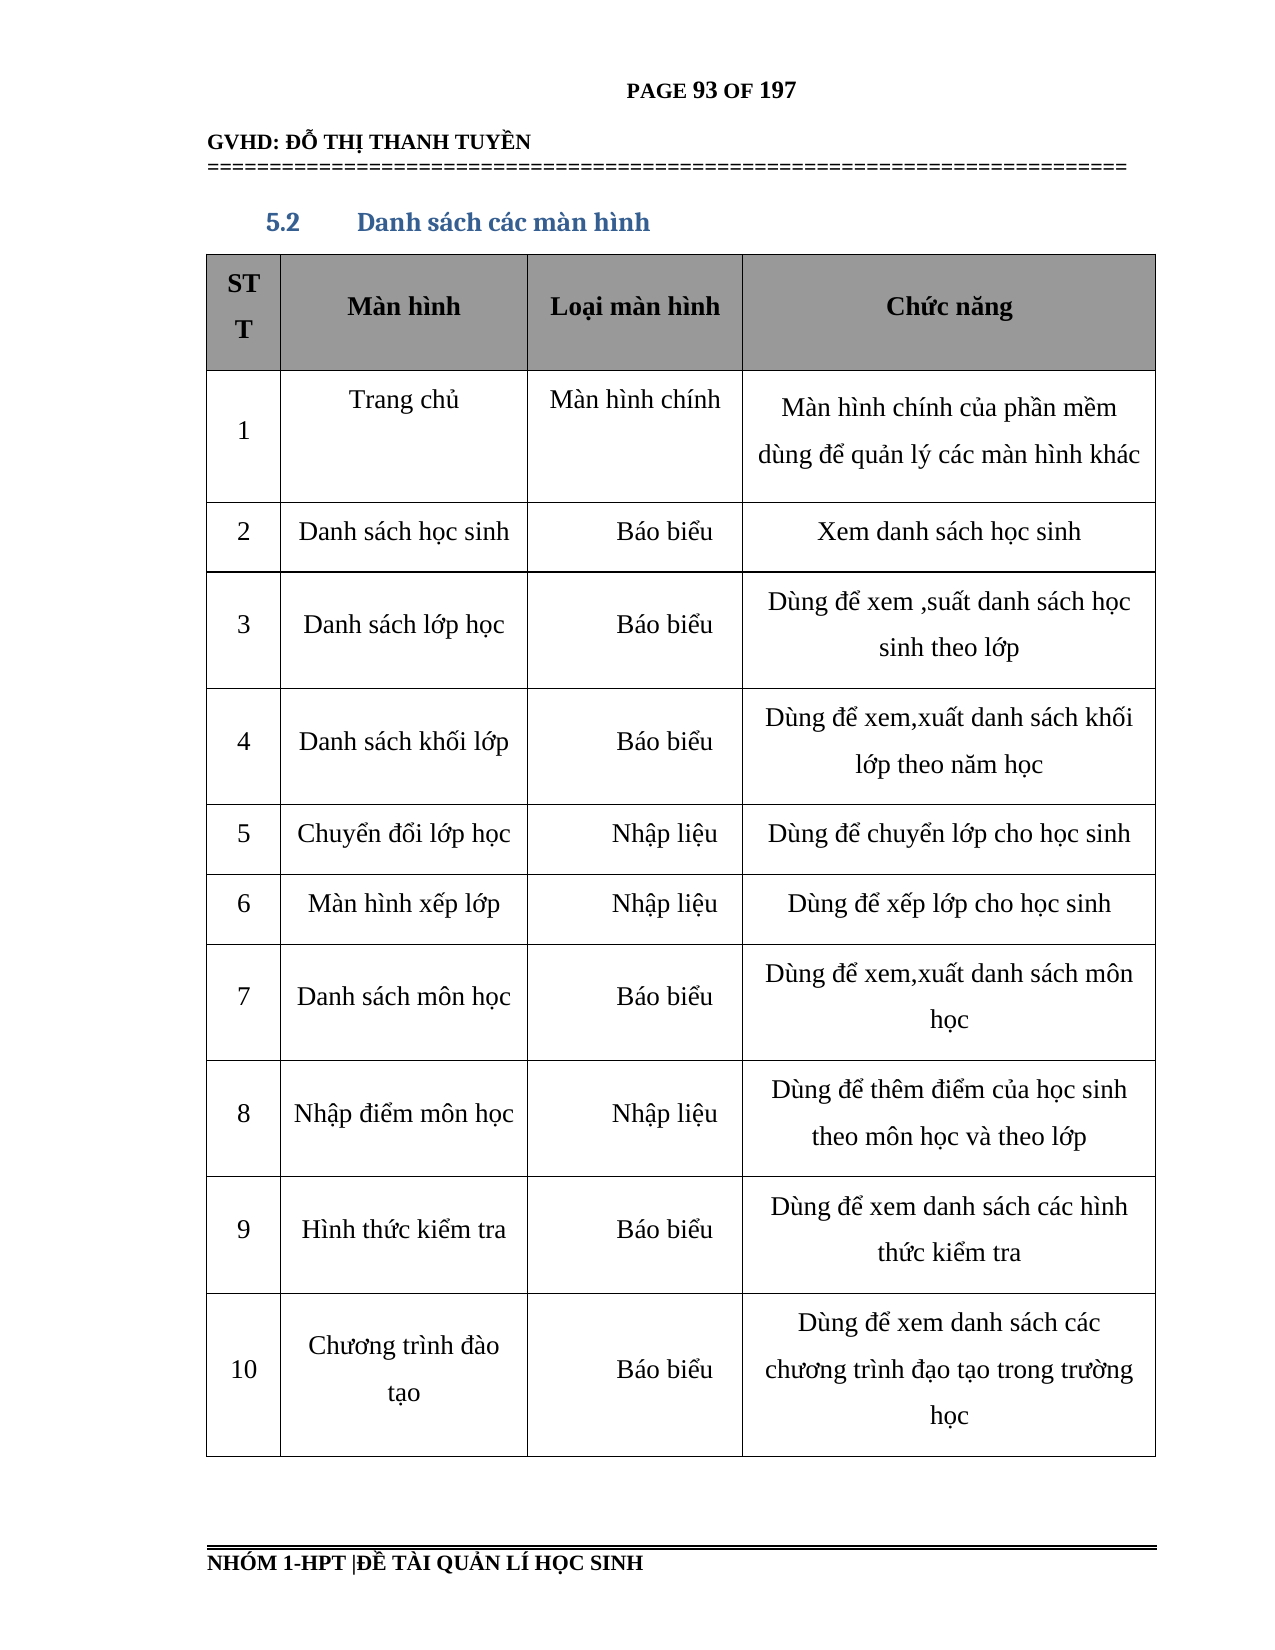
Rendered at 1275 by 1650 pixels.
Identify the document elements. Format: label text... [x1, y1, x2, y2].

table_cell 6 [207, 875, 280, 943]
table_cell 5 [207, 805, 280, 874]
table_header Màn hình [281, 255, 527, 370]
table_cell Chương trình đào tạo [281, 1294, 527, 1456]
table_cell 3 [207, 573, 280, 688]
table_header Chức năng [743, 255, 1155, 370]
table_cell Danh sách lớp học [281, 573, 527, 688]
table_cell Xem danh sách học sinh [743, 503, 1155, 571]
table_header STT [207, 255, 280, 370]
table_cell Hình thức kiểm tra [281, 1177, 527, 1292]
table_cell 10 [207, 1294, 280, 1456]
table_cell Dùng để xếp lớp cho học sinh [743, 875, 1155, 943]
table_cell 8 [207, 1061, 280, 1176]
table_cell Dùng để xem ,suất danh sách học sinh theo lớp [743, 573, 1155, 688]
table_cell Nhập liệu [528, 875, 742, 943]
table_cell Màn hình chính [528, 371, 742, 502]
table_cell Nhập liệu [528, 1061, 742, 1176]
table_cell Chuyển đổi lớp học [281, 805, 527, 874]
table_cell 7 [207, 945, 280, 1060]
table_cell 4 [207, 689, 280, 804]
table_cell Báo biểu [528, 945, 742, 1060]
table_cell Báo biểu [528, 1294, 742, 1456]
table_cell Màn hình xếp lớp [281, 875, 527, 943]
table_cell 2 [207, 503, 280, 571]
table_cell Báo biểu [528, 689, 742, 804]
table_cell Dùng để xem,xuất danh sách khối lớp theo năm học [743, 689, 1155, 804]
table_cell Báo biểu [528, 1177, 742, 1292]
table_cell Danh sách học sinh [281, 503, 527, 571]
table_cell Dùng để xem danh sách các chương trình đạo tạo trong trường học [743, 1294, 1155, 1456]
table_cell Danh sách môn học [281, 945, 527, 1060]
table_cell Dùng để thêm điểm của học sinh theo môn học và theo lớp [743, 1061, 1155, 1176]
table_cell 1 [207, 371, 280, 502]
table_cell Dùng để xem,xuất danh sách môn học [743, 945, 1155, 1060]
table_cell Danh sách khối lớp [281, 689, 527, 804]
table_cell Nhập điểm môn học [281, 1061, 527, 1176]
table_cell Trang chủ [281, 371, 527, 502]
table_header Loại màn hình [528, 255, 742, 370]
table_cell Báo biểu [528, 573, 742, 688]
table_cell Dùng để xem danh sách các hình thức kiểm tra [743, 1177, 1155, 1292]
table_cell 9 [207, 1177, 280, 1292]
table_cell Màn hình chính của phần mềm dùng để quản lý các màn hình khác [743, 371, 1155, 502]
table_cell Dùng để chuyển lớp cho học sinh [743, 805, 1155, 874]
subtitle 5.2 Danh sách các màn hình [207, 207, 1157, 238]
table_cell Báo biểu [528, 503, 742, 571]
table_cell Nhập liệu [528, 805, 742, 874]
